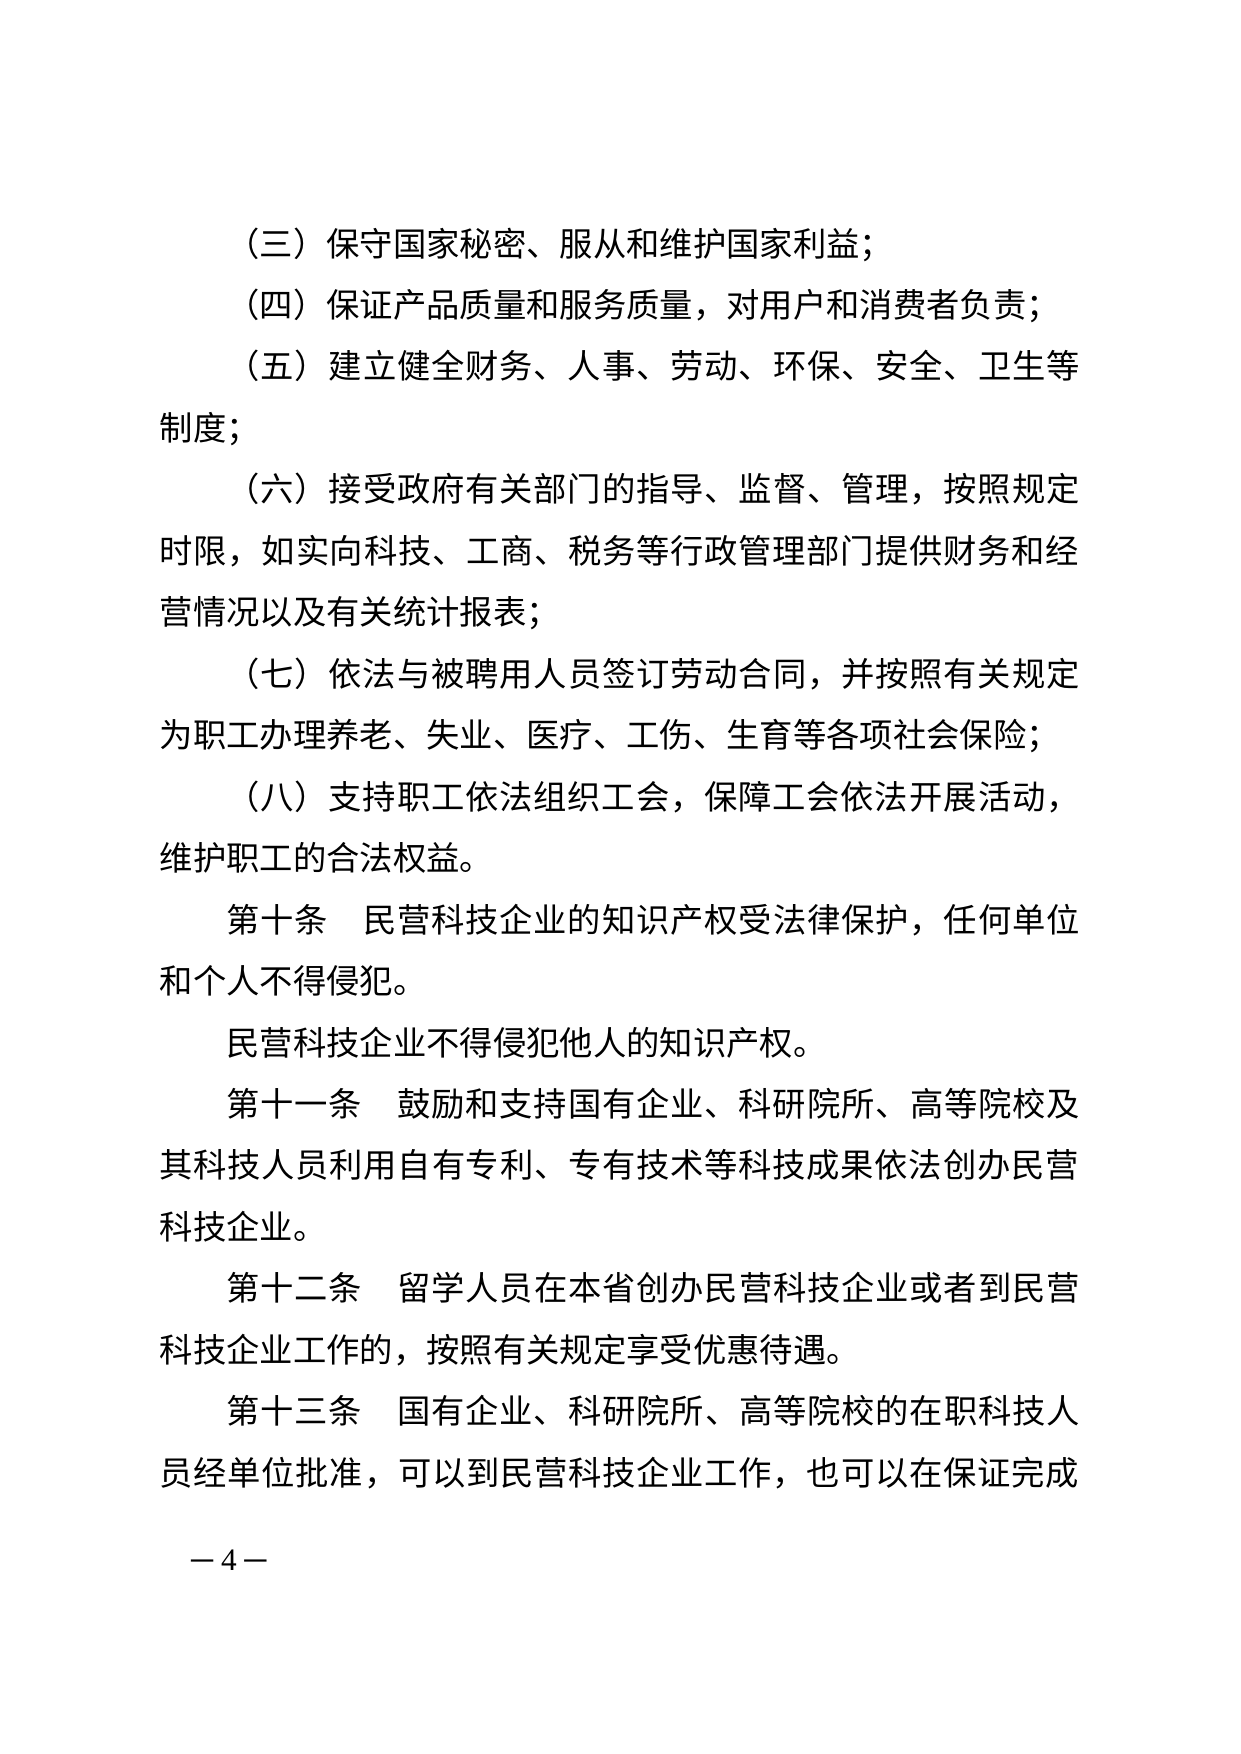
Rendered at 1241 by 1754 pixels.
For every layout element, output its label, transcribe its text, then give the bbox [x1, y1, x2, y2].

text （五）建立健全财务、人事、劳动、环保、安全、卫生等制度； [159, 330, 1081, 453]
text （七）依法与被聘用人员签订劳动合同，并按照有关规定为职工办理养老、失业、医疗、工伤、生育等各项社会保险； [159, 637, 1081, 760]
text 第十二条 留学人员在本省创办民营科技企业或者到民营科技企业工作的，按照有关规定享受优惠待遇。 [159, 1252, 1081, 1374]
text 第十条 民营科技企业的知识产权受法律保护，任何单位和个人不得侵犯。 [159, 883, 1081, 1006]
text （四）保证产品质量和服务质量，对用户和消费者负责； [159, 268, 1081, 330]
text （六）接受政府有关部门的指导、监督、管理，按照规定时限，如实向科技、工商、税务等行政管理部门提供财务和经营情况以及有关统计报表； [159, 453, 1081, 637]
text （八）支持职工依法组织工会，保障工会依法开展活动，维护职工的合法权益。 [159, 760, 1081, 883]
text 民营科技企业不得侵犯他人的知识产权。 [159, 1006, 1081, 1067]
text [159, 1374, 1081, 1497]
text 第十一条 鼓励和支持国有企业、科研院所、高等院校及其科技人员利用自有专利、专有技术等科技成果依法创办民营科技企业。 [159, 1067, 1081, 1252]
text （三）保守国家秘密、服从和维护国家利益； [159, 207, 1081, 268]
